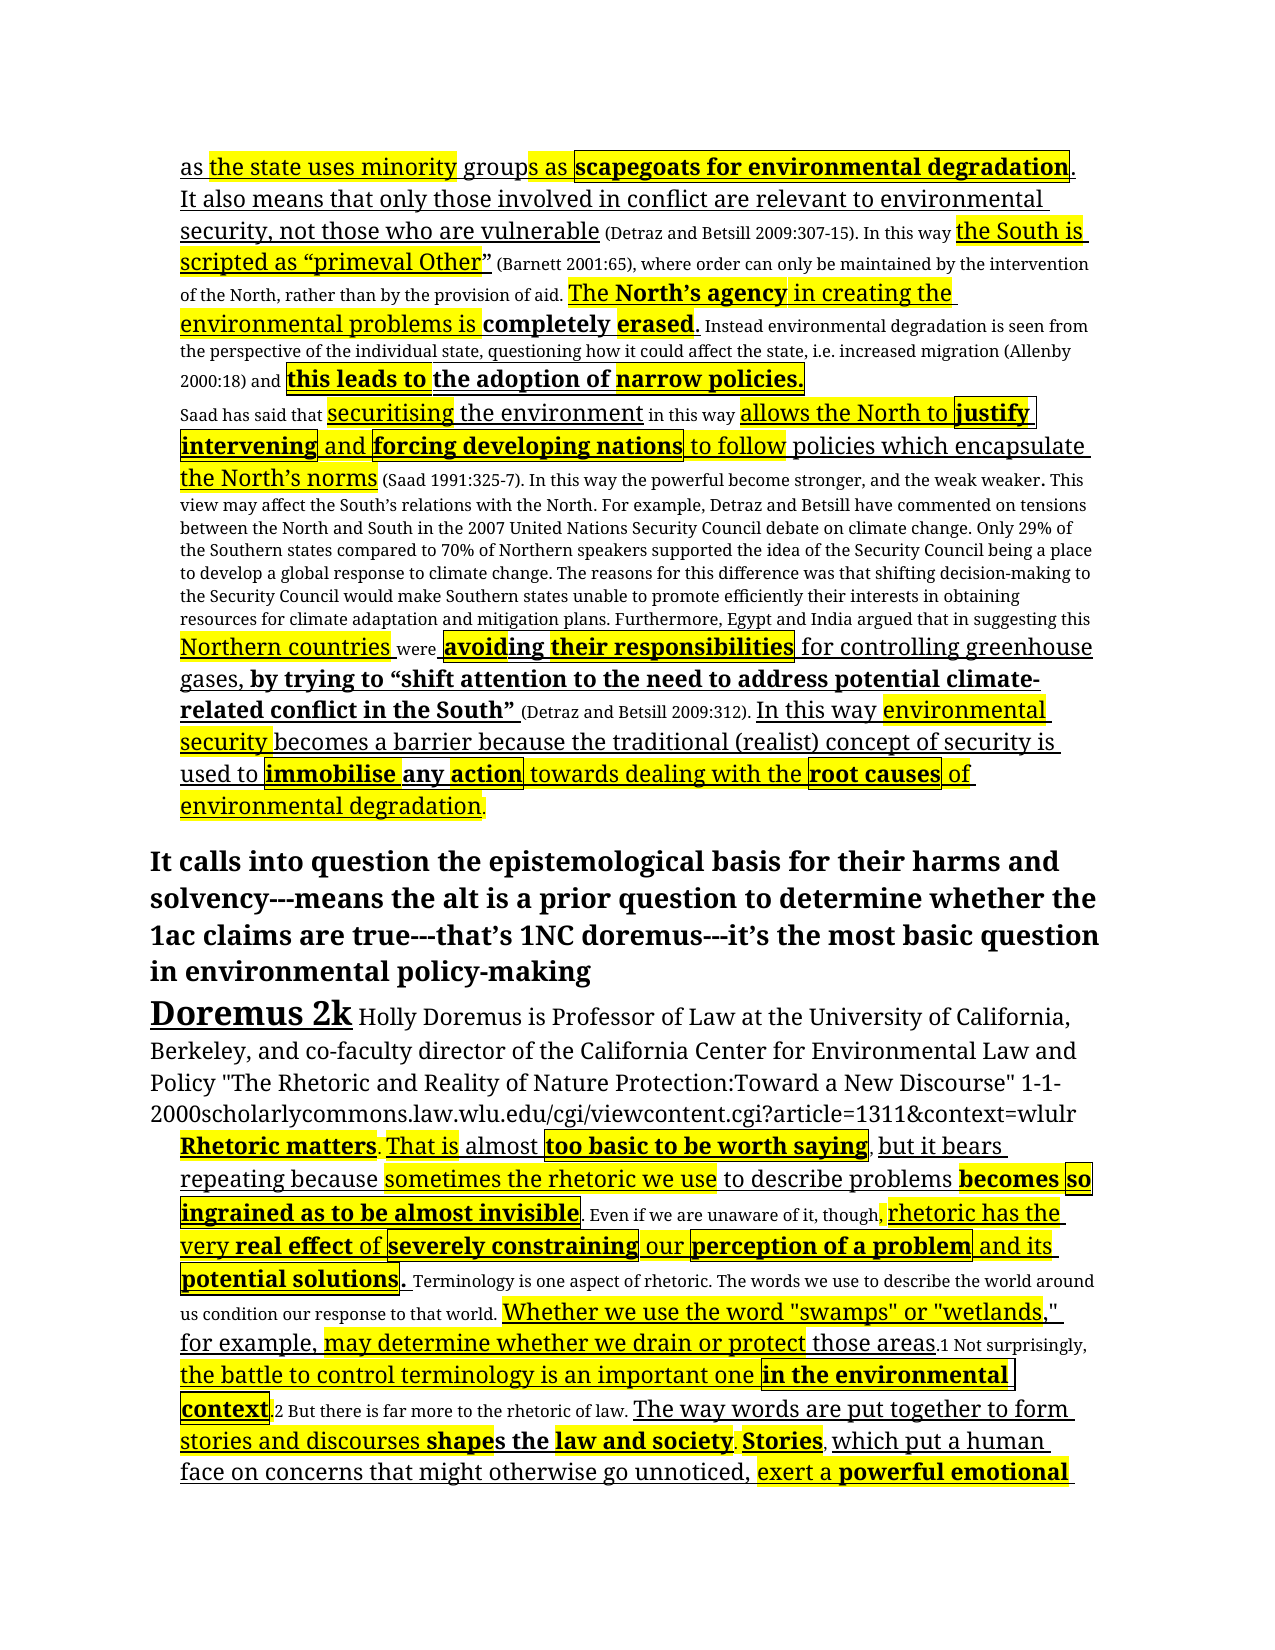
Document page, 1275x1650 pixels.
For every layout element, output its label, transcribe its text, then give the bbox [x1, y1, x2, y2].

text Doremus 2k Holly Doremus is Professor of Law at the University of California, Berkeley, and co-faculty director of the California Center for Environmental Law and Policy "The Rhetoric and Reality of Nature Protection:Toward a New Discourse" 1-1-2000scholarlycommons.law.wlu.edu/cgi/viewcontent.cgi?article=1311&context=wlulr [150, 990, 1125, 1129]
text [180, 150, 1095, 396]
text Saad has said that securitising the environment in this way allows the North to justify intervening and forcing developing nations to follow policies which encapsulate the North’s norms (Saad 1991:325-7). In this way the powerful become stronger, and the weak weaker. This view may affect the South’s relations with the North. For example, Detraz and Betsill have commented on tensions between the North and South in the 2007 United Nations Security Council debate on climate change. Only 29% of the Southern states compared to 70% of Northern speakers supported the idea of the Security Council being a place to develop a global response to climate change. The reasons for this difference was that shifting decision-making to the Security Council would make Southern states unable to promote efficiently their interests in obtaining resources for climate adaptation and mitigation plans. Furthermore, Egypt and India argued that in suggesting this Northern countries were avoiding their responsibilities for controlling greenhouse gases, by trying to “shift attention to the need to address potential climate-related conflict in the South” (Detraz and Betsill 2009:312). In this way environmental security becomes a barrier because the traditional (realist) concept of security is used to immobilise any action towards dealing with the root causes of environmental degradation. [180, 396, 1095, 821]
subtitle It calls into question the epistemological basis for their harms and solvency---means the alt is a prior question to determine whether the 1ac claims are true---that’s 1NC doremus---it’s the most basic question in environmental policy-making [150, 842, 1125, 990]
